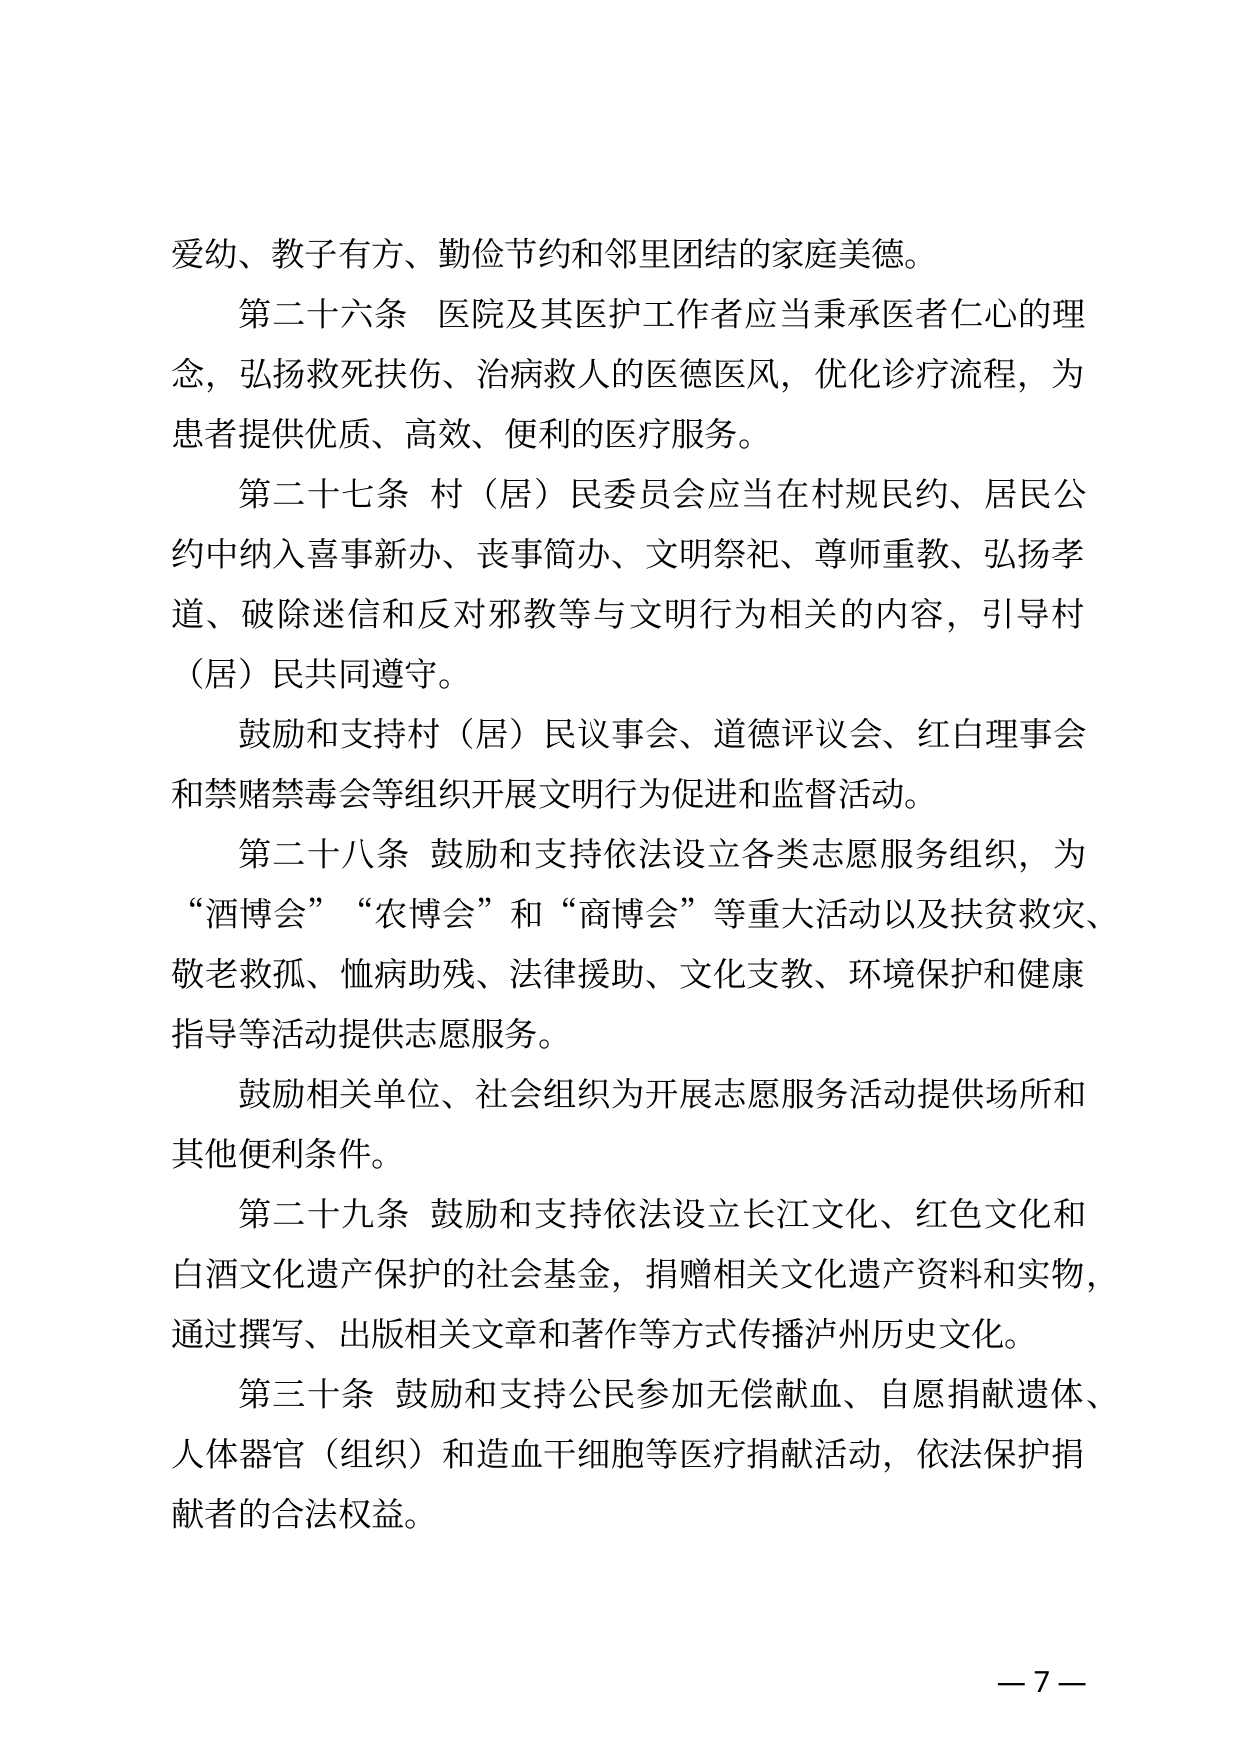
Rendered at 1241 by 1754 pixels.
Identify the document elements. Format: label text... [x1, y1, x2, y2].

text 第二十六条 医院及其医护工作者应当秉承医者仁心的理念，弘扬救死扶伤、治病救人的医德医风，优化诊疗流程，为患者提供优质、高效、便利的医疗服务。 [171, 278, 1087, 458]
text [171, 218, 1087, 278]
text 第二十九条 鼓励和支持依法设立长江文化、红色文化和白酒文化遗产保护的社会基金，捐赠相关文化遗产资料和实物，通过撰写、出版相关文章和著作等方式传播泸州历史文化。 [171, 1178, 1087, 1358]
text 第二十八条 鼓励和支持依法设立各类志愿服务组织，为 “酒博会”“农博会”和“商博会”等重大活动以及扶贫救灾、敬老救孤、恤病助残、法律援助、文化支教、环境保护和健康指导等活动提供志愿服务。 [171, 818, 1087, 1058]
text 第三十条 鼓励和支持公民参加无偿献血、自愿捐献遗体、人体器官（组织）和造血干细胞等医疗捐献活动，依法保护捐献者的合法权益。 [171, 1358, 1087, 1538]
text 鼓励相关单位、社会组织为开展志愿服务活动提供场所和其他便利条件。 [171, 1058, 1087, 1178]
text 第二十七条 村（居）民委员会应当在村规民约、居民公约中纳入喜事新办、丧事简办、文明祭祀、尊师重教、弘扬孝道、破除迷信和反对邪教等与文明行为相关的内容，引导村（居）民共同遵守。 [171, 458, 1087, 698]
text 鼓励和支持村（居）民议事会、道德评议会、红白理事会和禁赌禁毒会等组织开展文明行为促进和监督活动。 [171, 698, 1087, 818]
